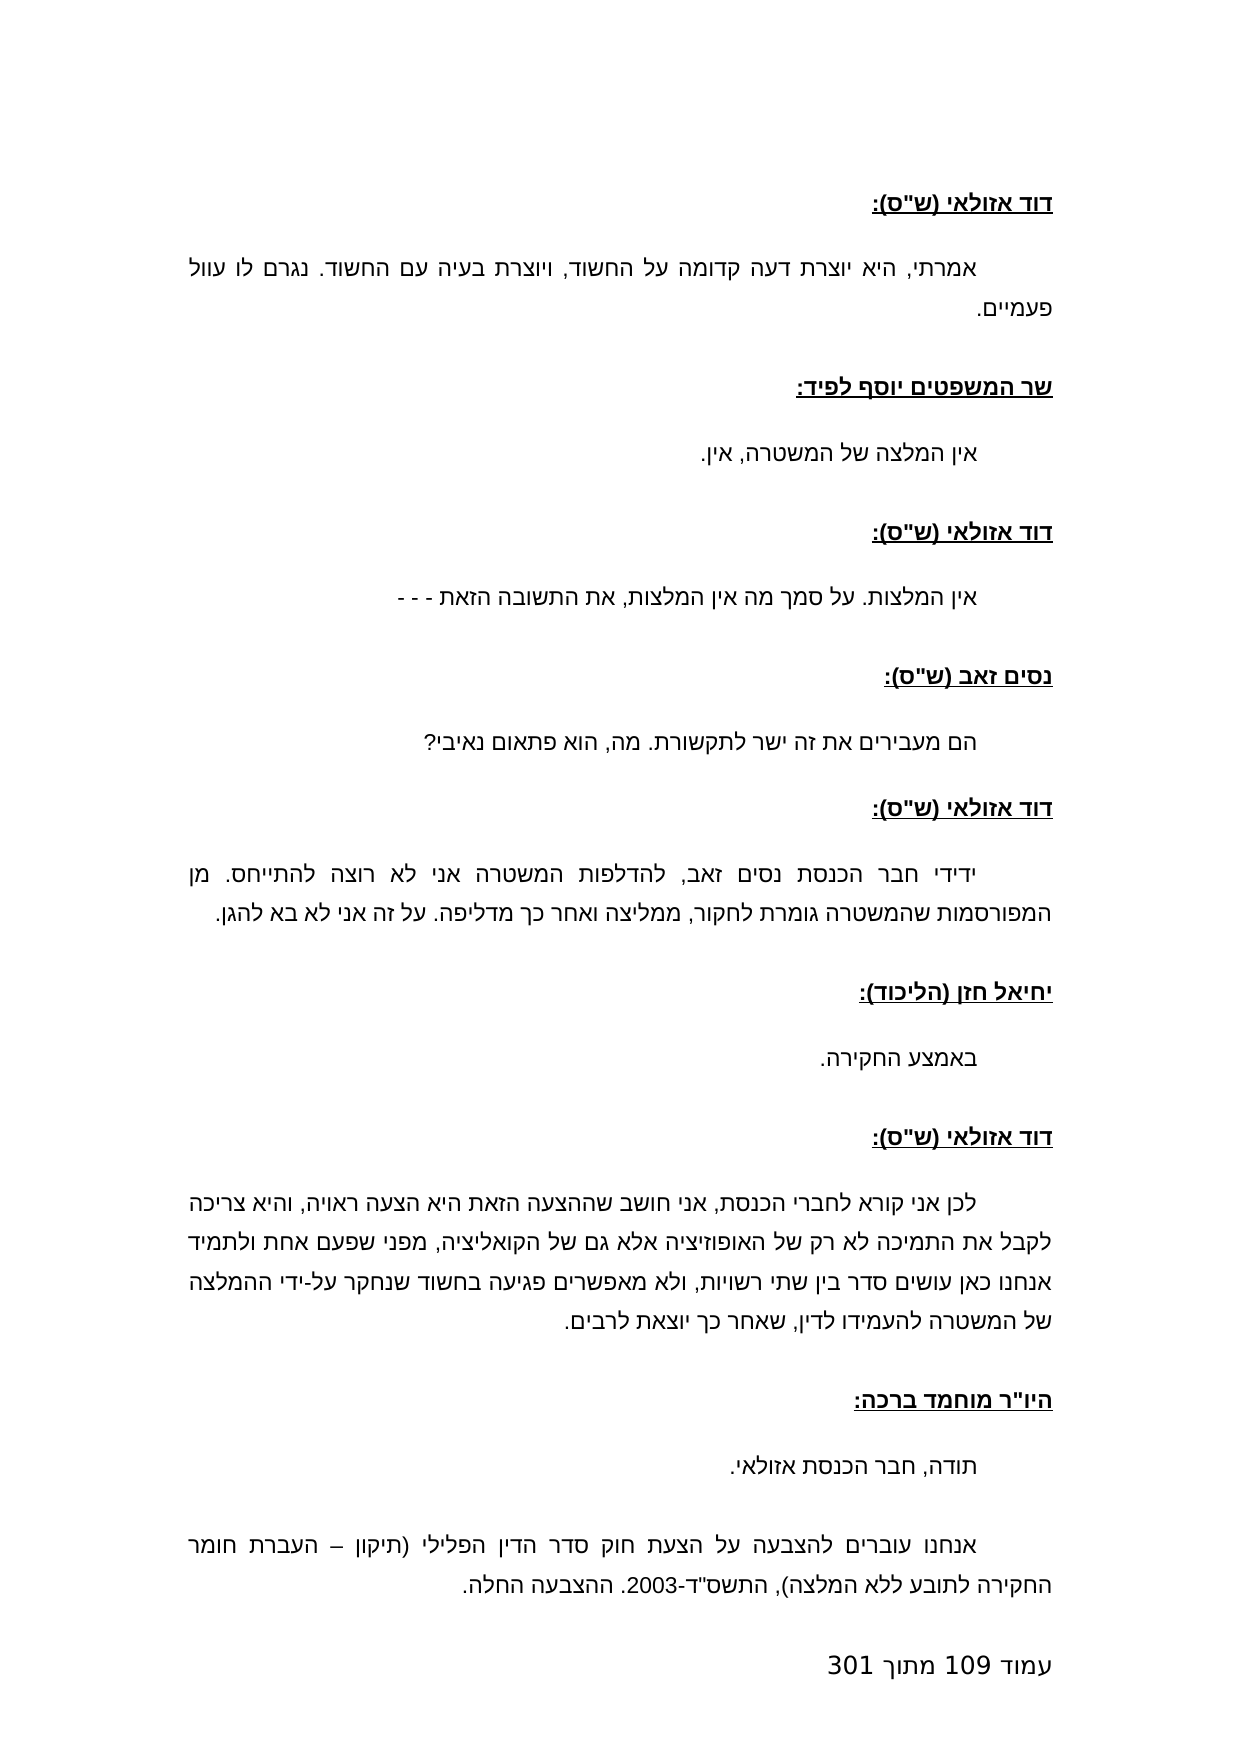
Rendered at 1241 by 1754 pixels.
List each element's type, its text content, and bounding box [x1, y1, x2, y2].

text דוד אזולאי (ש"ס): [187, 189, 1053, 216]
text ידידי חבר הכנסת נסים זאב, להדלפות המשטרה אני לא רוצה להתייחס. מן המפורסמות שהמשטרה גומרת לחקור, ממליצה ואחר כך מדליפה. על זה אני לא בא להגן. [187, 861, 1053, 927]
text היו"ר מוחמד ברכה: [187, 1387, 1053, 1414]
text באמצע החקירה. [187, 1045, 1053, 1071]
text תודה, חבר הכנסת אזולאי. [187, 1453, 1053, 1479]
text אין המלצה של המשטרה, אין. [187, 439, 1053, 466]
text שר המשפטים יוסף לפיד: [187, 374, 1053, 400]
text דוד אזולאי (ש"ס): [187, 795, 1053, 821]
text אנחנו עוברים להצבעה על הצעת חוק סדר הדין הפלילי (תיקון – העברת חומר החקירה לתובע ללא המלצה), התשס"ד-2003. ההצבעה החלה. [187, 1532, 1053, 1598]
text לכן אני קורא לחברי הכנסת, אני חושב שההצעה הזאת היא הצעה ראויה, והיא צריכה לקבל את התמיכה לא רק של האופוזיציה אלא גם של הקואליציה, מפני שפעם אחת ולתמיד אנחנו כאן עושים סדר בין שתי רשויות, ולא מאפשרים פגיעה בחשוד שנחקר על-ידי ההמלצה של המשטרה להעמידו לדין, שאחר כך יוצאת לרבים. [187, 1190, 1053, 1335]
text הם מעבירים את זה ישר לתקשורת. מה, הוא פתאום נאיבי? [187, 729, 978, 756]
text דוד אזולאי (ש"ס): [187, 1124, 1053, 1150]
text נסים זאב (ש"ס): [187, 663, 1053, 690]
text יחיאל חזן (הליכוד): [187, 979, 1053, 1006]
text אמרתי, היא יוצרת דעה קדומה על החשוד, ויוצרת בעיה עם החשוד. נגרם לו עוול פעמיים. [187, 255, 1053, 321]
text דוד אזולאי (ש"ס): [187, 518, 1053, 545]
text אין המלצות. על סמך מה אין המלצות, את התשובה הזאת - - - [187, 584, 1053, 611]
